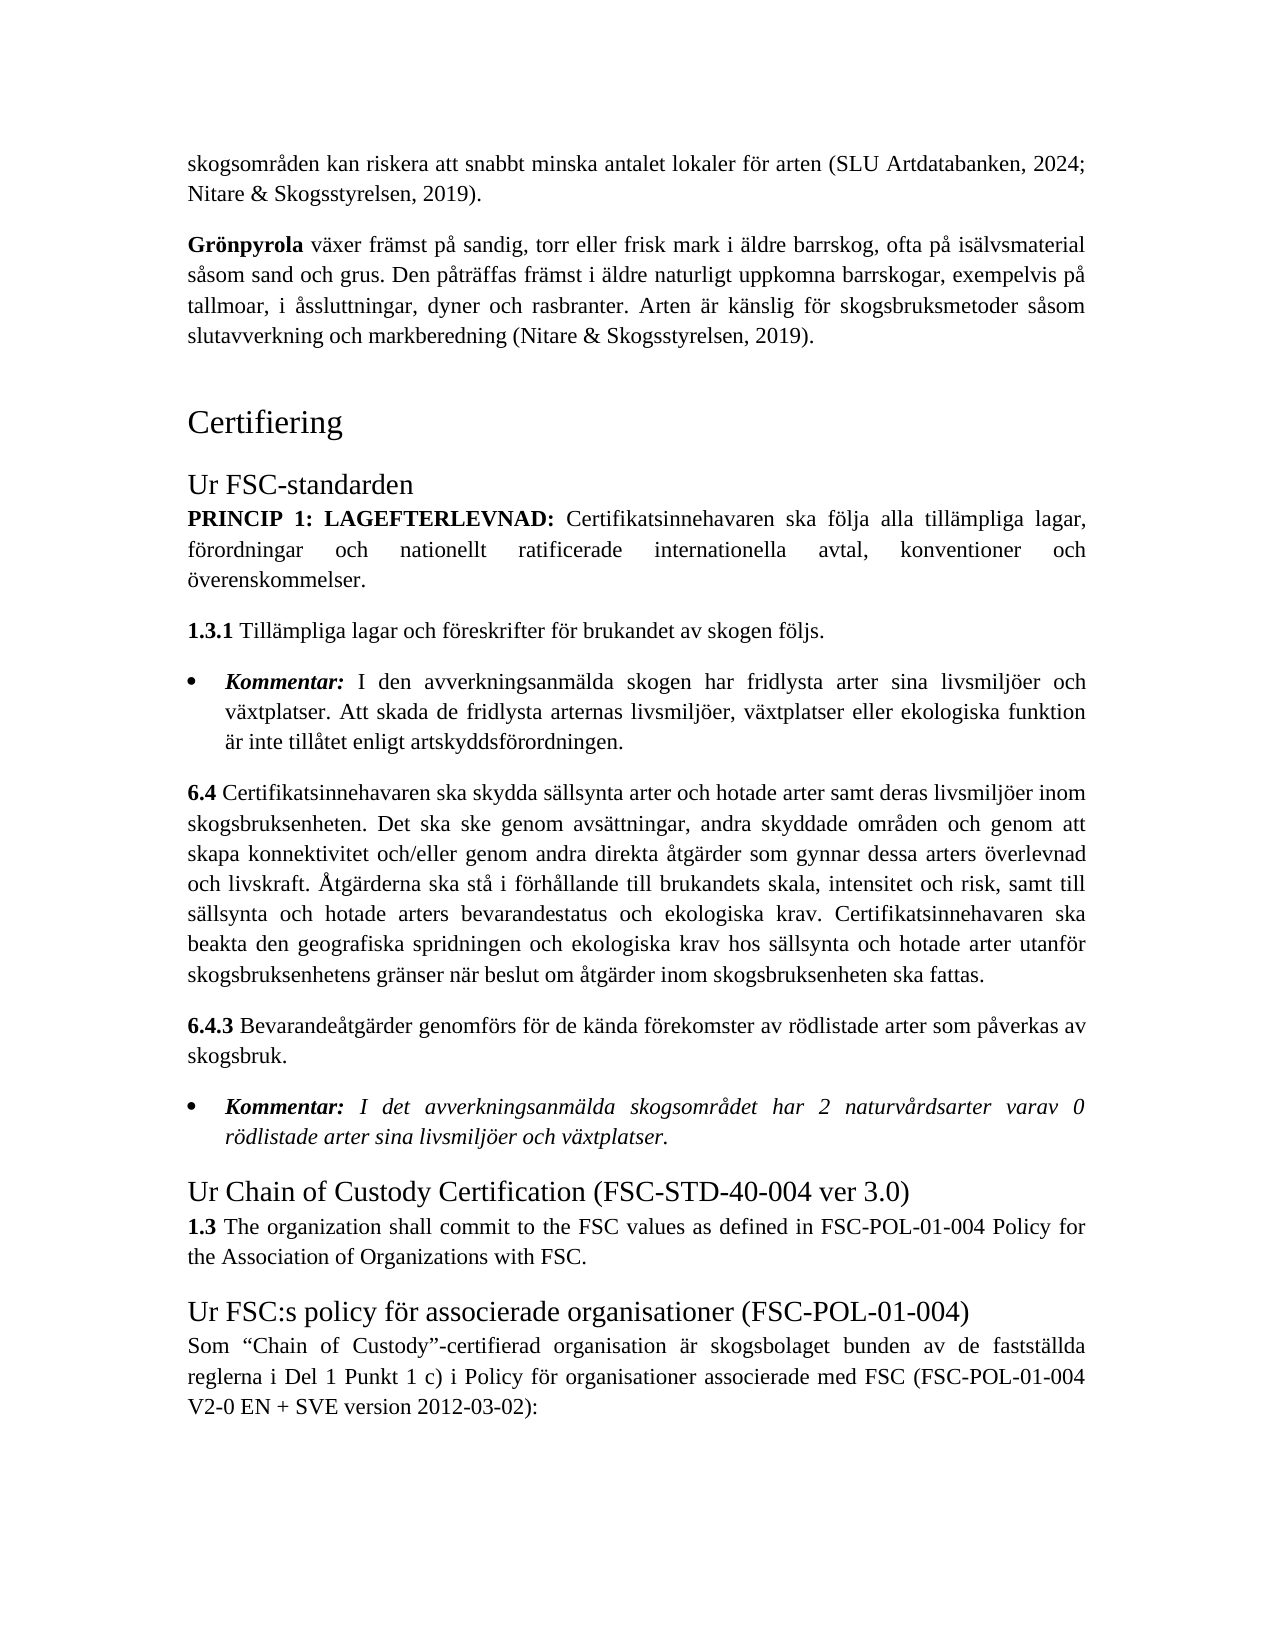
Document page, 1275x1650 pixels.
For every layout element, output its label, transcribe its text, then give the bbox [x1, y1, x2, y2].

text 6.4 Certifikatsinnehavaren ska skydda sällsynta arter och hotade arter samt deras livsmiljöer inom skogsbruksenheten. Det ska ske genom avsättningar, andra skyddade områden och genom att skapa konnektivitet och/eller genom andra direkta åtgärder som gynnar dessa arters överlevnad och livskraft. Åtgärderna ska stå i förhållande till brukandets skala, intensitet och risk, samt till sällsynta och hotade arters bevarandestatus och ekologiska krav. Certifikatsinnehavaren ska beakta den geografiska spridningen och ekologiska krav hos sällsynta och hotade arter utanför skogsbruksenhetens gränser när beslut om åtgärder inom skogsbruksenheten ska fattas. [187, 779, 1087, 987]
subtitle Ur Chain of Custody Certification (FSC-STD-40-004 ver 3.0) [187, 1174, 1087, 1208]
text 1.3.1 Tillämpliga lagar och föreskrifter för brukandet av skogen följs. [187, 617, 1087, 643]
text 6.4.3 Bevarandeåtgärder genomförs för de kända förekomster av rödlistade arter som påverkas av skogsbruk. [187, 1012, 1087, 1068]
text Grönpyrola växer främst på sandig, torr eller frisk mark i äldre barrskog, ofta på isälvsmaterial såsom sand och grus. Den påträffas främst i äldre naturligt uppkomna barrskogar, exempelvis på tallmoar, i åssluttningar, dyner och rasbranter. Arten är känslig för skogsbruksmetoder såsom slutavverkning och markberedning (Nitare & Skogsstyrelsen, 2019). [187, 231, 1087, 348]
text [187, 150, 1087, 207]
text Som “Chain of Custody”-certifierad organisation är skogsbolaget bunden av de fastställda reglerna i Del 1 Punkt 1 c) i Policy för organisationer associerade med FSC (FSC-POL-01-004 V2-0 EN + SVE version 2012-03-02): [187, 1333, 1087, 1419]
text PRINCIP 1: LAGEFTERLEVNAD: Certifikatsinnehavaren ska följa alla tillämpliga lagar, förordningar och nationellt ratificerade internationella avtal, konventioner och överenskommelser. [187, 506, 1087, 592]
subtitle Ur FSC:s policy för associerade organisationer (FSC-POL-01-004) [187, 1294, 1087, 1328]
text 1.3 The organization shall commit to the FSC values as defined in FSC-POL-01-004 Policy for the Association of Organizations with FSC. [187, 1213, 1087, 1269]
list Kommentar: I den avverkningsanmälda skogen har fridlysta arter sina livsmiljöer och växtplatser. Att skada de fridlysta arternas livsmiljöer, växtplatser eller ekologiska funktion är inte tillåtet enligt artskyddsförordningen. [187, 668, 1087, 755]
subtitle Ur FSC-standarden [187, 467, 1087, 501]
list Kommentar: I det avverkningsanmälda skogsområdet har 2 naturvårdsarter varav 0 rödlistade arter sina livsmiljöer och växtplatser. [187, 1093, 1087, 1149]
subtitle Certifiering [187, 402, 1087, 440]
